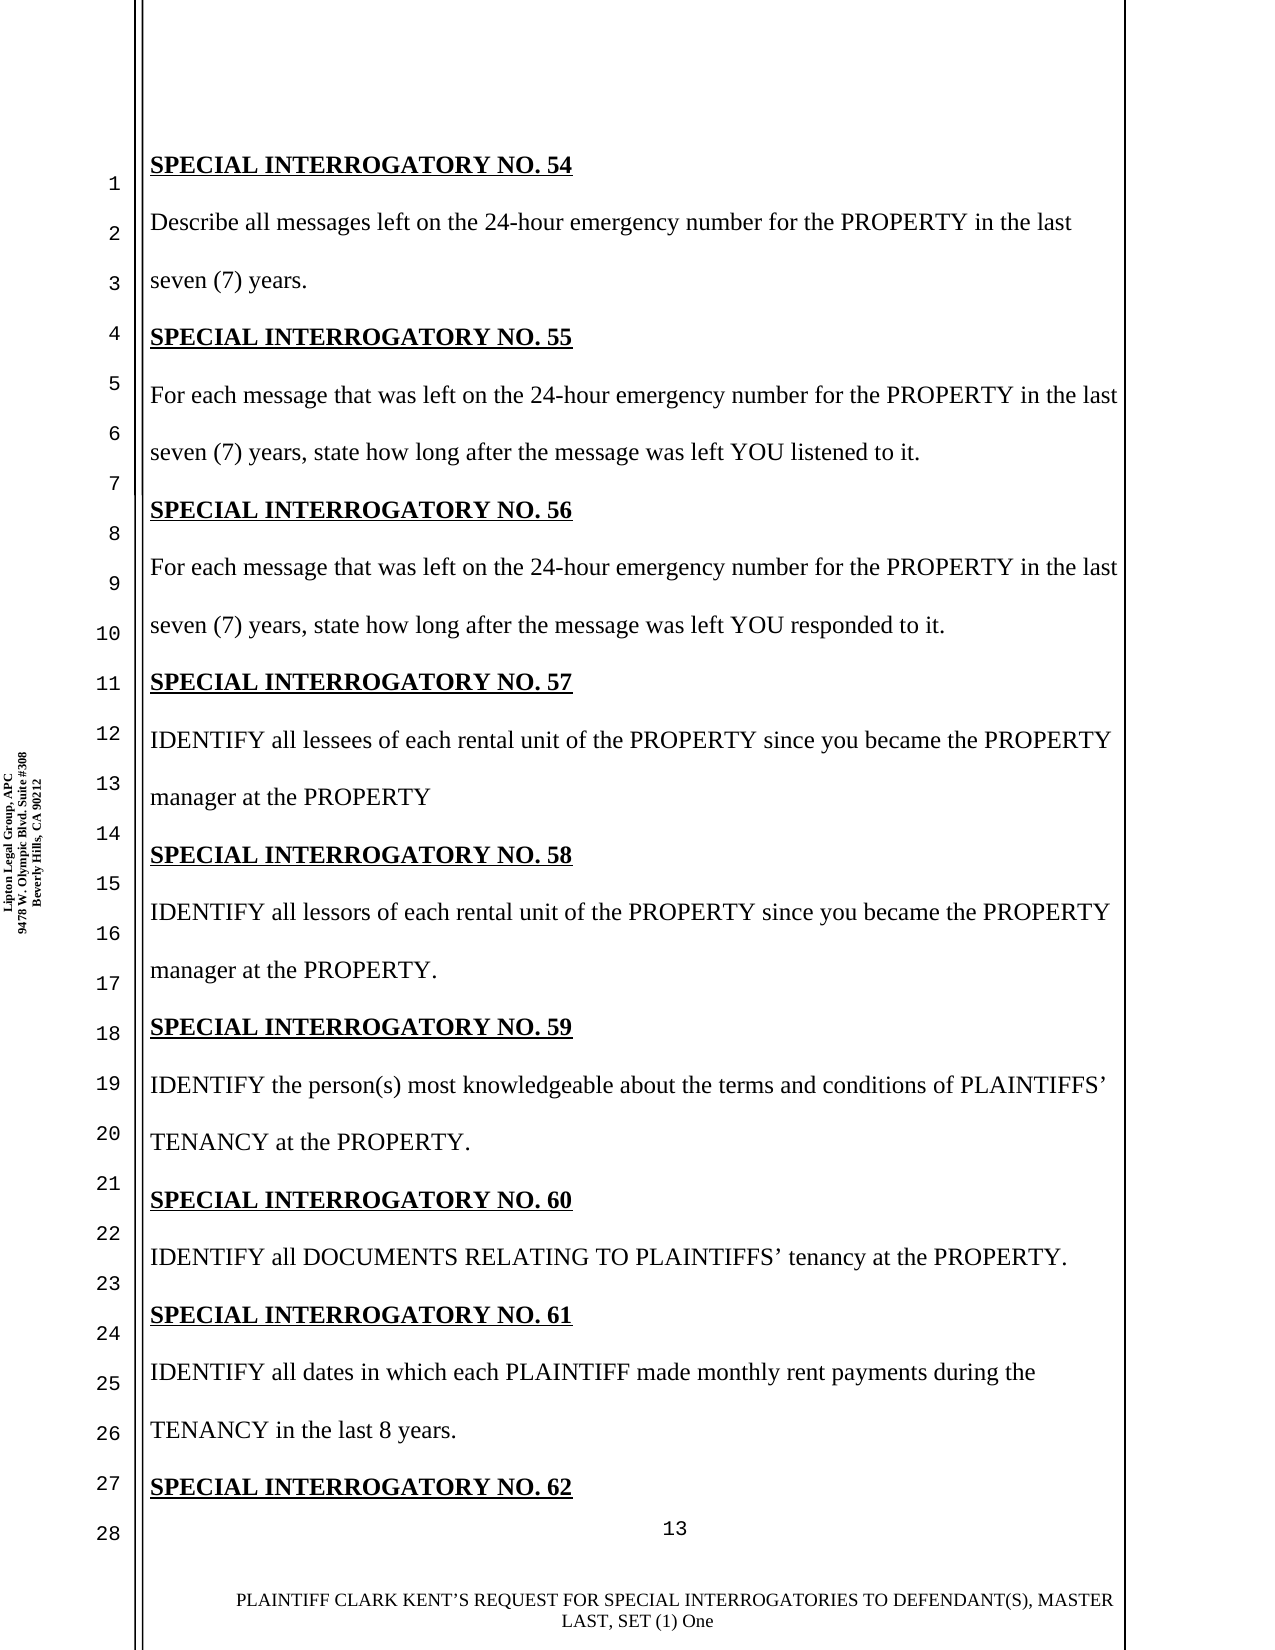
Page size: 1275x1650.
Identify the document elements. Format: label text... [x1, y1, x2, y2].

text SPECIAL INTERROGATORY NO. 59 [150, 1012, 1125, 1041]
text IDENTIFY all dates in which each PLAINTIFF made monthly rent payments during the TENANCY in the last 8 years. [150, 1357, 1125, 1444]
text For each message that was left on the 24-hour emergency number for the PROPERTY in the last seven (7) years, state how long after the message was left YOU listened to it. [150, 380, 1125, 466]
text IDENTIFY all lessors of each rental unit of the PROPERTY since you became the PROPERTY manager at the PROPERTY. [150, 897, 1125, 984]
text SPECIAL INTERROGATORY NO. 58 [150, 840, 1125, 869]
text SPECIAL INTERROGATORY NO. 62 [150, 1472, 1125, 1501]
text Describe all messages left on the 24-hour emergency number for the PROPERTY in the last seven (7) years. [150, 207, 1125, 294]
text IDENTIFY all lessees of each rental unit of the PROPERTY since you became the PROPERTY manager at the PROPERTY [150, 725, 1125, 811]
text SPECIAL INTERROGATORY NO. 61 [150, 1300, 1125, 1329]
text IDENTIFY the person(s) most knowledgeable about the terms and conditions of PLAINTIFFS’ TENANCY at the PROPERTY. [150, 1070, 1125, 1156]
text SPECIAL INTERROGATORY NO. 55 [150, 322, 1125, 351]
text SPECIAL INTERROGATORY NO. 57 [150, 667, 1125, 696]
text For each message that was left on the 24-hour emergency number for the PROPERTY in the last seven (7) years, state how long after the message was left YOU responded to it. [150, 552, 1125, 639]
text IDENTIFY all DOCUMENTS RELATING TO PLAINTIFFS’ tenancy at the PROPERTY. [150, 1242, 1125, 1271]
text SPECIAL INTERROGATORY NO. 60 [150, 1185, 1125, 1214]
text SPECIAL INTERROGATORY NO. 54 [150, 150, 1125, 179]
text SPECIAL INTERROGATORY NO. 56 [150, 495, 1125, 524]
